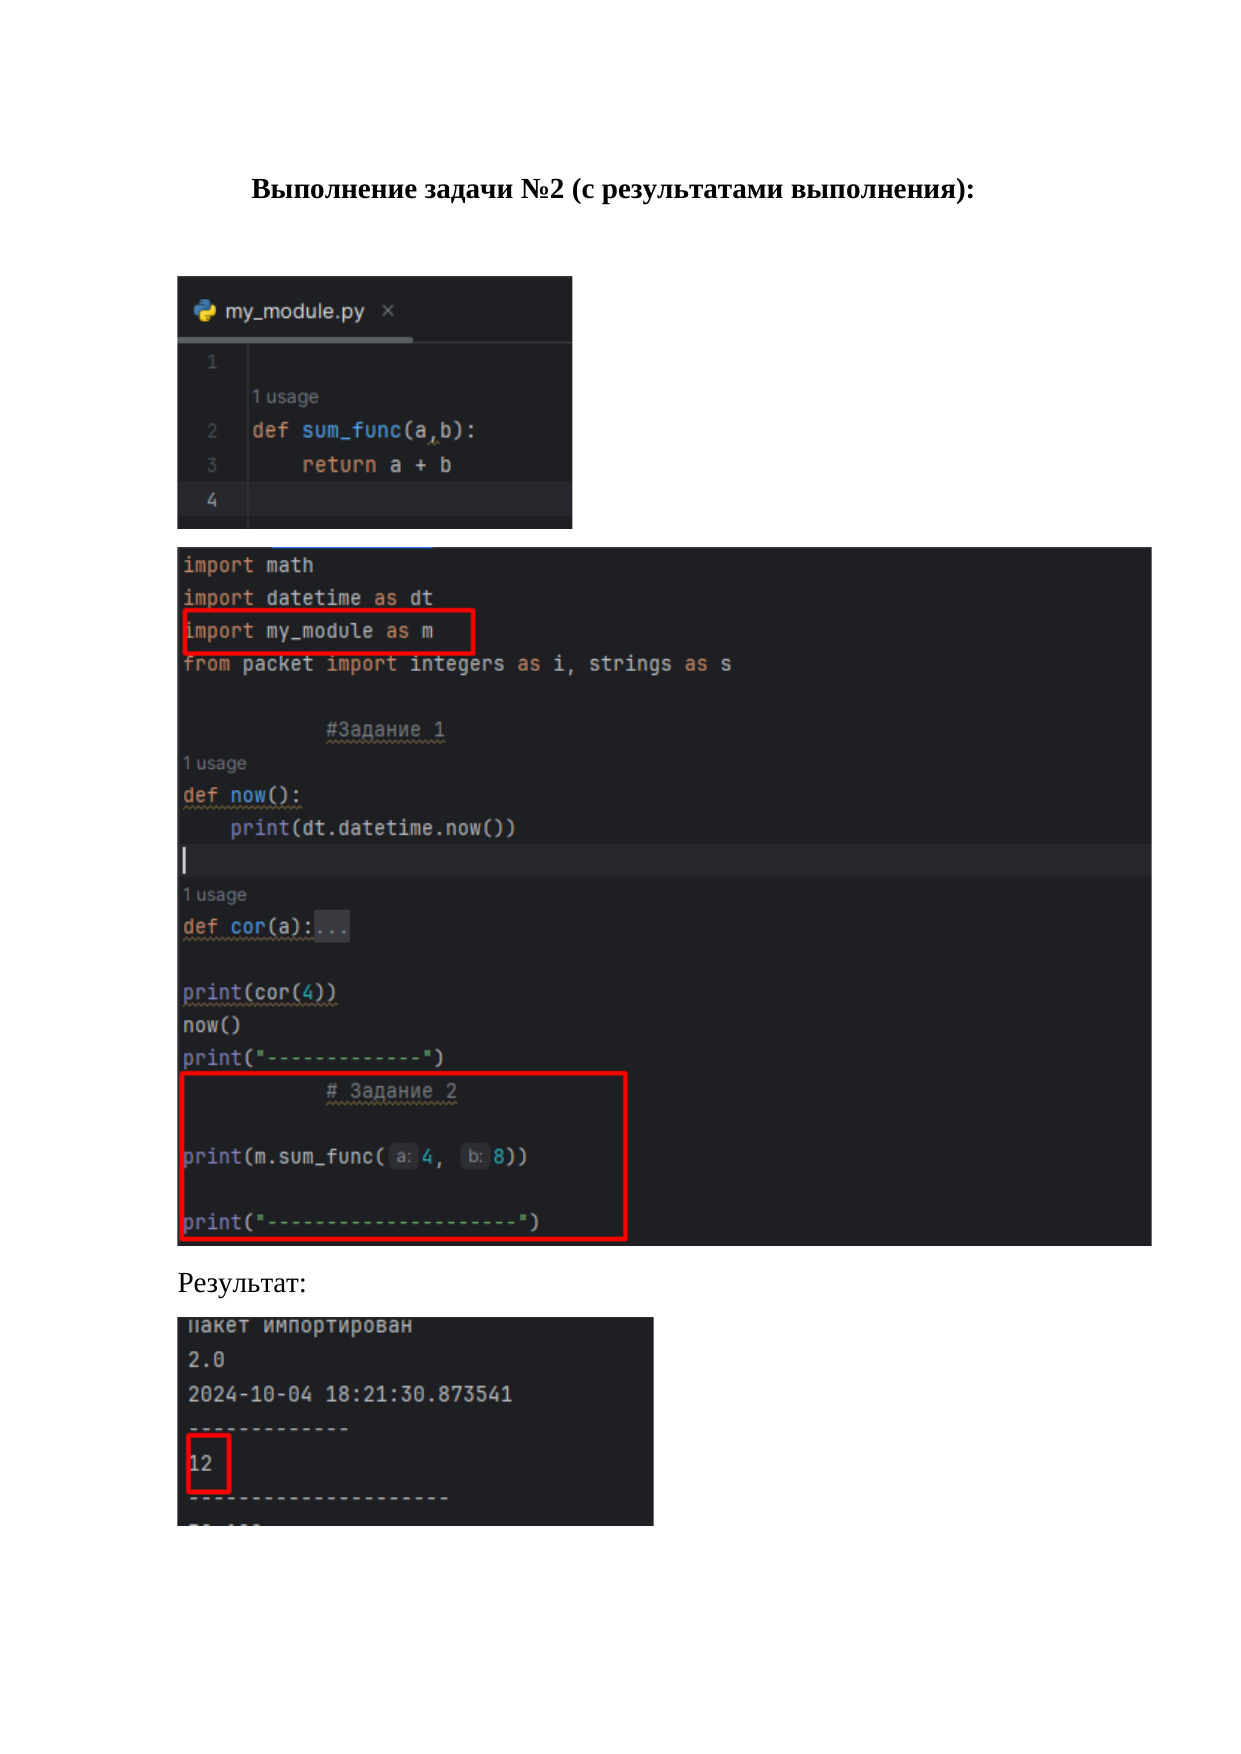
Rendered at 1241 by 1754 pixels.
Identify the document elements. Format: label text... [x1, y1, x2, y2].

text Результат: [177, 1265, 1152, 1299]
picture [177, 276, 573, 529]
picture [177, 547, 1152, 1246]
text Выполнение задачи №2 (с результатами выполнения): [177, 171, 1152, 204]
picture [177, 1317, 654, 1526]
